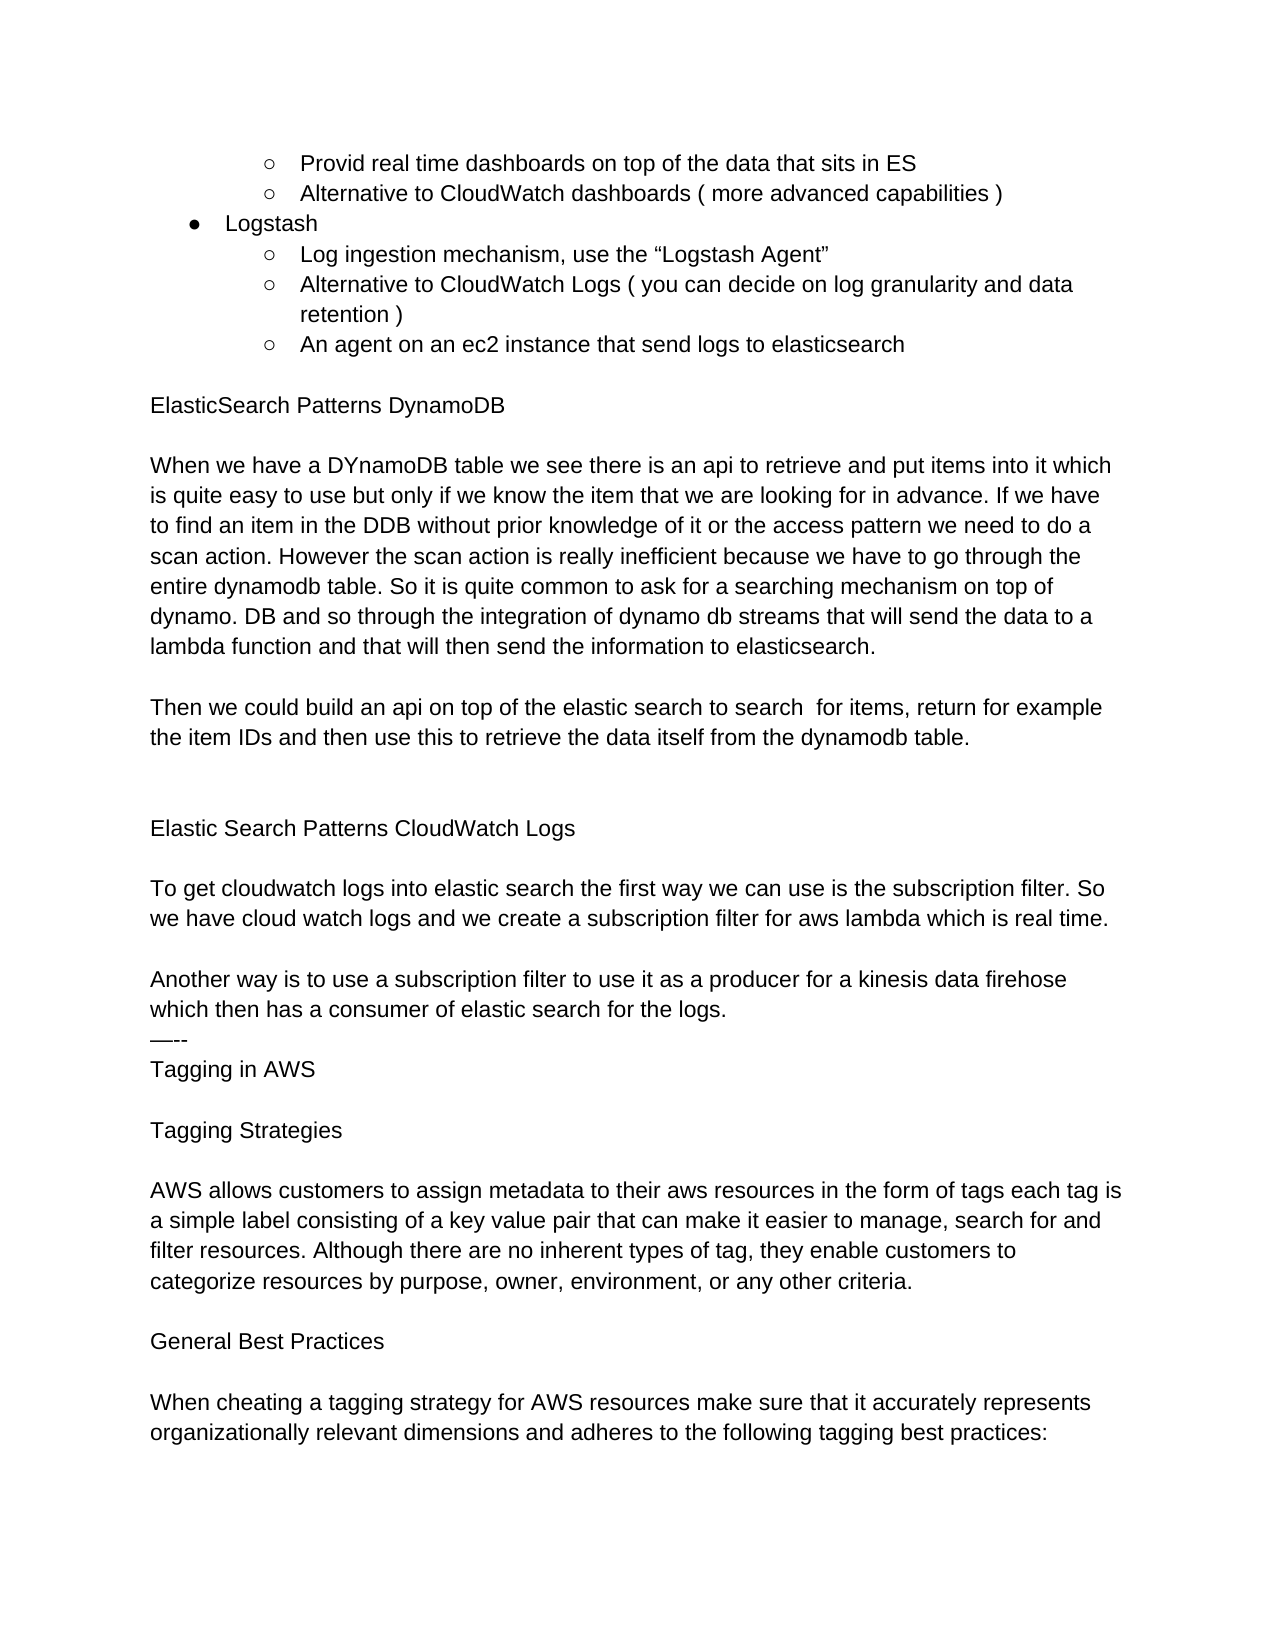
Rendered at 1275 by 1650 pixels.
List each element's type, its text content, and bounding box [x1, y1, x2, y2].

text Another way is to use a subscription filter to use it as a producer for a kinesis data firehose which then has a consumer of elastic search for the logs. [150, 935, 1125, 1022]
text —-- [150, 1026, 1125, 1052]
text Tagging in AWS [150, 1056, 1125, 1083]
text AWS allows customers to assign metadata to their aws resources in the form of tags each tag is a simple label consisting of a key value pair that can make it easier to manage, search for and filter resources. Although there are no inherent types of tag, they enable customers to categorize resources by purpose, owner, environment, or any other criteria. [150, 1177, 1125, 1294]
text When cheating a tagging strategy for AWS resources make sure that it accurately represents organizationally relevant dimensions and adheres to the following tagging best practices: [150, 1388, 1125, 1445]
text To get cloudwatch logs into elastic search the first way we can use is the subscription filter. So we have cloud watch logs and we create a subscription filter for aws lambda which is real time. [150, 875, 1125, 932]
text Tagging Strategies [150, 1117, 1125, 1143]
list Alternative to CloudWatch dashboards ( more advanced capabilities ) [262, 180, 1125, 207]
list An agent on an ec2 instance that send logs to elasticsearch [262, 331, 1125, 358]
list Logstash [187, 210, 1125, 237]
text General Best Practices [150, 1328, 1125, 1354]
text Elastic Search Patterns CloudWatch Logs [150, 814, 1125, 841]
text Then we could build an api on top of the elastic search to search for items, return for example the item IDs and then use this to retrieve the data itself from the dynamodb table. [150, 694, 1125, 750]
text ElasticSearch Patterns DynamoDB [150, 392, 1125, 418]
list Provid real time dashboards on top of the data that sits in ES [262, 150, 1125, 176]
text When we have a DYnamoDB table we see there is an api to retrieve and put items into it which is quite easy to use but only if we know the item that we are looking for in advance. If we have to find an item in the DDB without prior knowledge of it or the access pattern we need to do a scan action. However the scan action is really inefficient because we have to go through the entire dynamodb table. So it is quite common to ask for a searching mechanism on top of dynamo. DB and so through the integration of dynamo db streams that will send the data to a lambda function and that will then send the information to elasticsearch. [150, 452, 1125, 660]
list Alternative to CloudWatch Logs ( you can decide on log granularity and data retention ) [262, 271, 1125, 327]
list Log ingestion mechanism, use the “Logstash Agent” [262, 241, 1125, 267]
